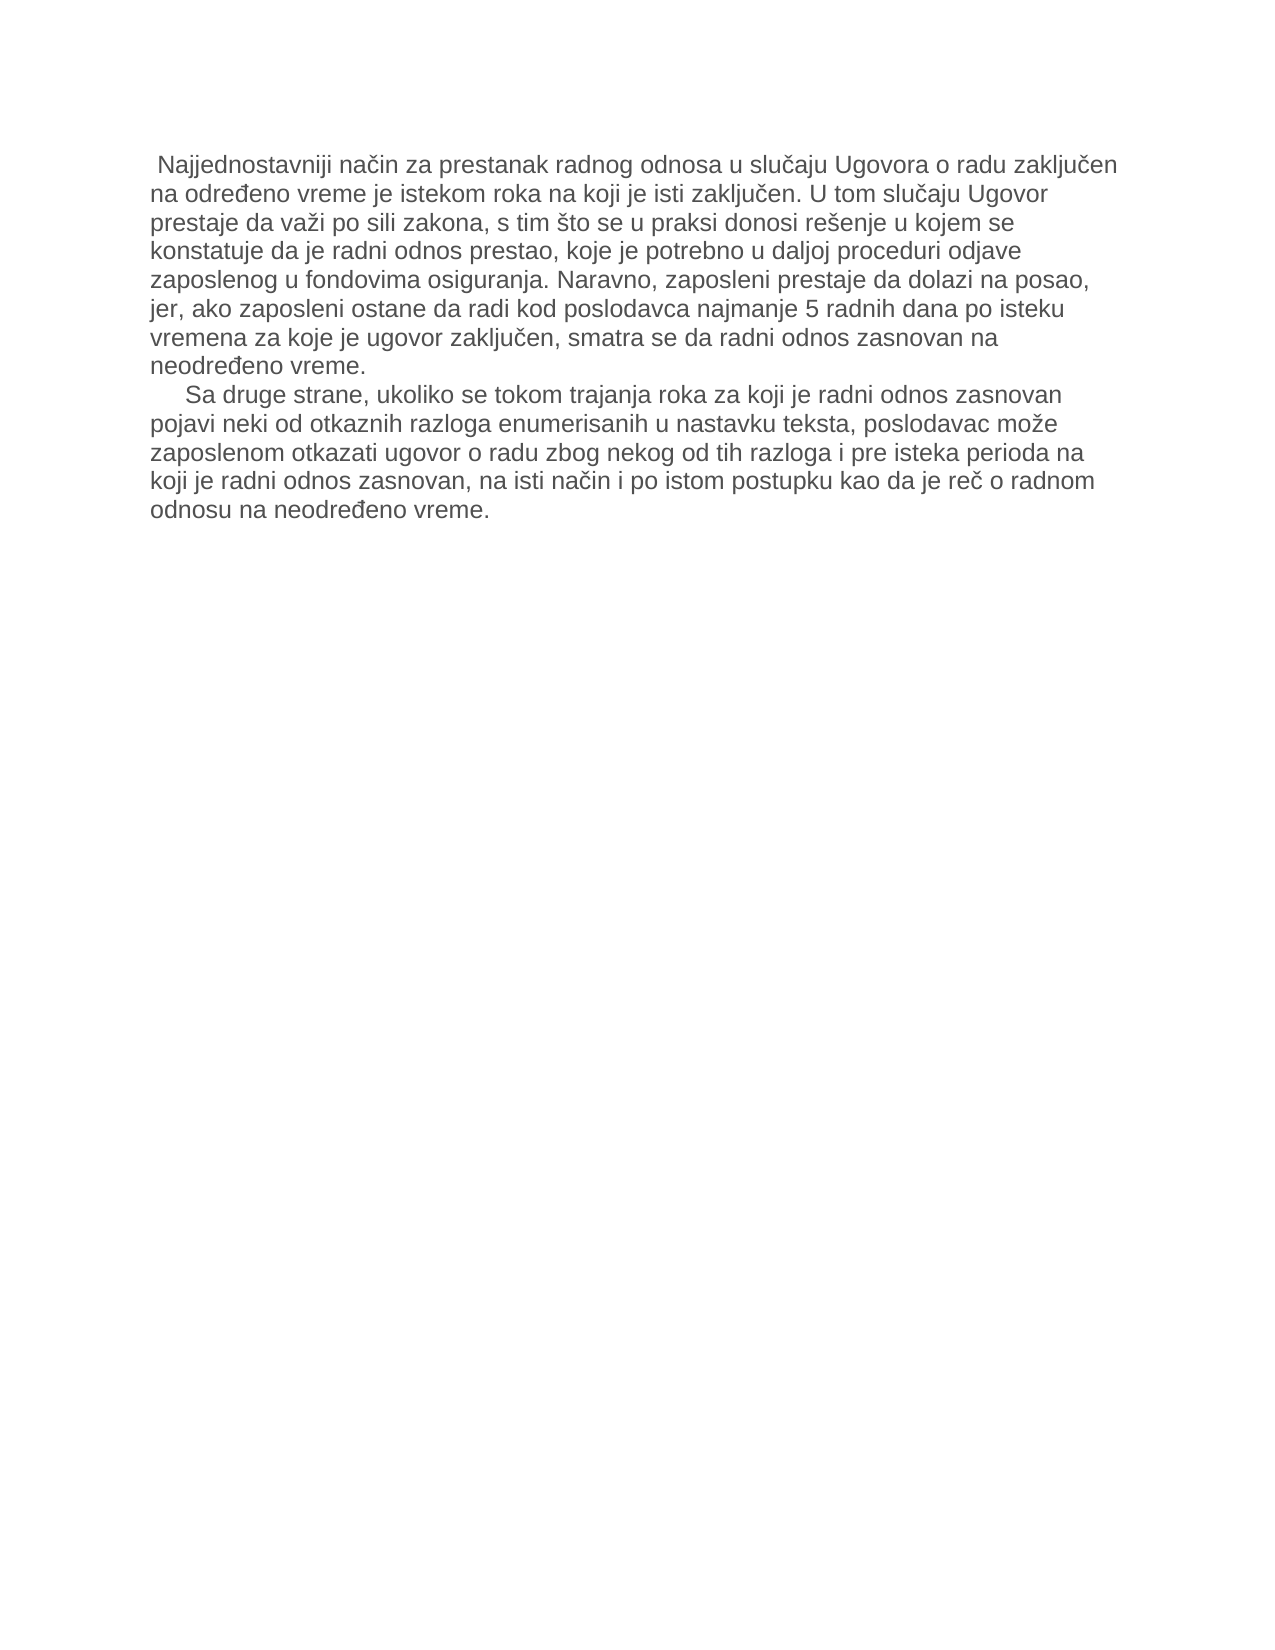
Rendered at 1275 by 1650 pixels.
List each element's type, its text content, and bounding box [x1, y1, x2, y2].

text Sa druge strane, ukoliko se tokom trajanja roka za koji je radni odnos zasnovan pojavi neki od otkaznih razloga enumerisanih u nastavku teksta, poslodavac može zaposlenom otkazati ugovor o radu zbog nekog od tih razloga i pre isteka perioda na koji je radni odnos zasnovan, na isti način i po istom postupku kao da je reč o radnom odnosu na neodređeno vreme. [150, 380, 1125, 524]
text Najjednostavniji način za prestanak radnog odnosa u slučaju Ugovora o radu zaključen na određeno vreme je istekom roka na koji je isti zaključen. U tom slučaju Ugovor prestaje da važi po sili zakona, s tim što se u praksi donosi rešenje u kojem se konstatuje da je radni odnos prestao, koje je potrebno u daljoj proceduri odjave zaposlenog u fondovima osiguranja. Naravno, zaposleni prestaje da dolazi na posao, jer, ako zaposleni ostane da radi kod poslodavca najmanje 5 radnih dana po isteku vremena za koje je ugovor zaključen, smatra se da radni odnos zasnovan na neodređeno vreme. [150, 150, 1125, 380]
